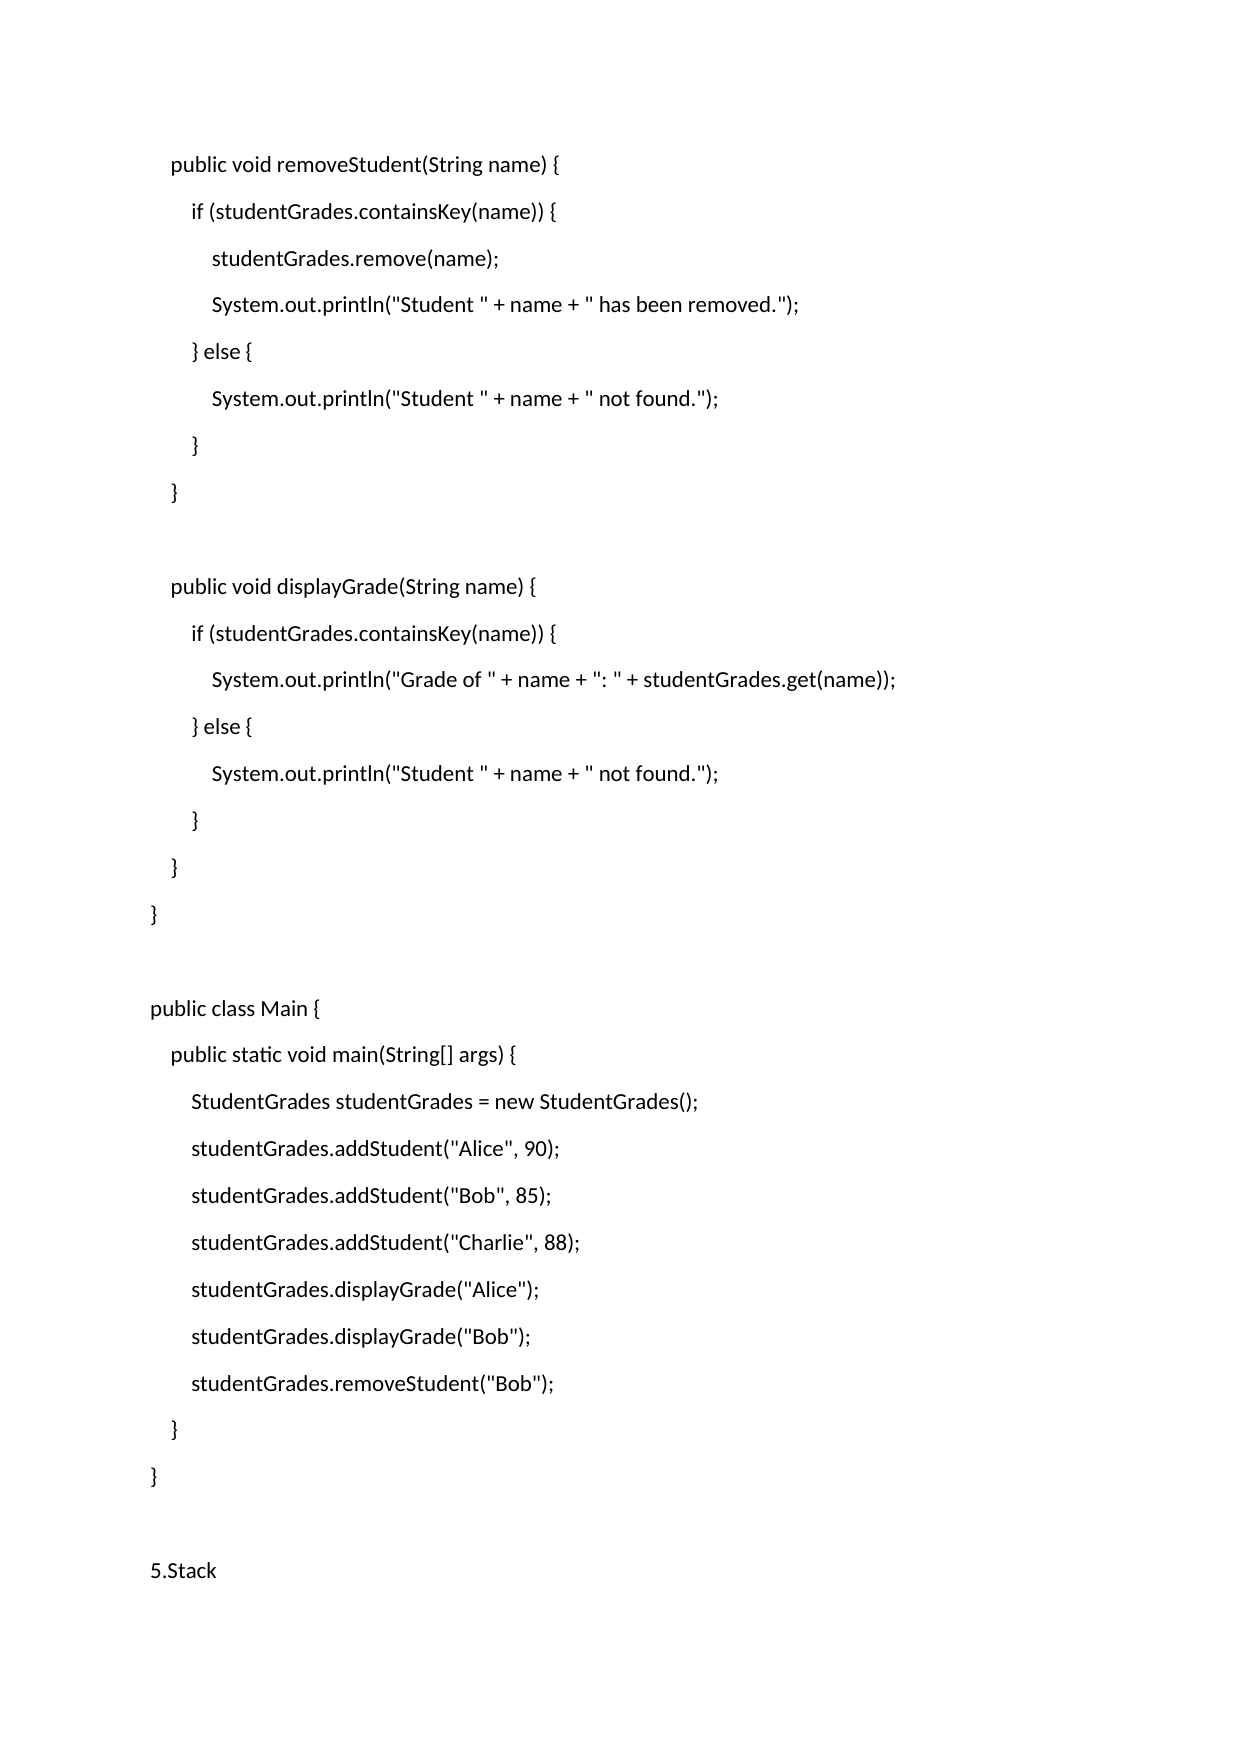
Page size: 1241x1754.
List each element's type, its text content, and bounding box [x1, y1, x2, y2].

text studentGrades.addStudent("Bob", 85); [150, 1181, 1090, 1209]
text if (studentGrades.containsKey(name)) { [150, 197, 1090, 225]
text public class Main { [150, 994, 1090, 1022]
text public void removeStudent(String name) { [150, 150, 1090, 178]
text } [150, 1462, 1090, 1491]
text public static void main(String[] args) { [150, 1041, 1090, 1069]
text } else { [150, 712, 1090, 741]
text 5.Stack [150, 1556, 1090, 1584]
text } [150, 431, 1090, 459]
text StudentGrades studentGrades = new StudentGrades(); [150, 1087, 1090, 1116]
text public void displayGrade(String name) { [150, 572, 1090, 600]
text } [150, 806, 1090, 834]
text studentGrades.displayGrade("Alice"); [150, 1275, 1090, 1303]
text studentGrades.addStudent("Alice", 90); [150, 1134, 1090, 1162]
text } [150, 900, 1090, 928]
text System.out.println("Grade of " + name + ": " + studentGrades.get(name)); [150, 666, 1090, 694]
text } [150, 1416, 1090, 1444]
text System.out.println("Student " + name + " not found."); [150, 759, 1090, 787]
text studentGrades.remove(name); [150, 244, 1090, 272]
text studentGrades.displayGrade("Bob"); [150, 1322, 1090, 1350]
text } [150, 478, 1090, 506]
text System.out.println("Student " + name + " has been removed."); [150, 291, 1090, 319]
text if (studentGrades.containsKey(name)) { [150, 619, 1090, 647]
text } [150, 853, 1090, 881]
text } else { [150, 337, 1090, 366]
text studentGrades.addStudent("Charlie", 88); [150, 1228, 1090, 1256]
text studentGrades.removeStudent("Bob"); [150, 1369, 1090, 1397]
text System.out.println("Student " + name + " not found."); [150, 384, 1090, 412]
